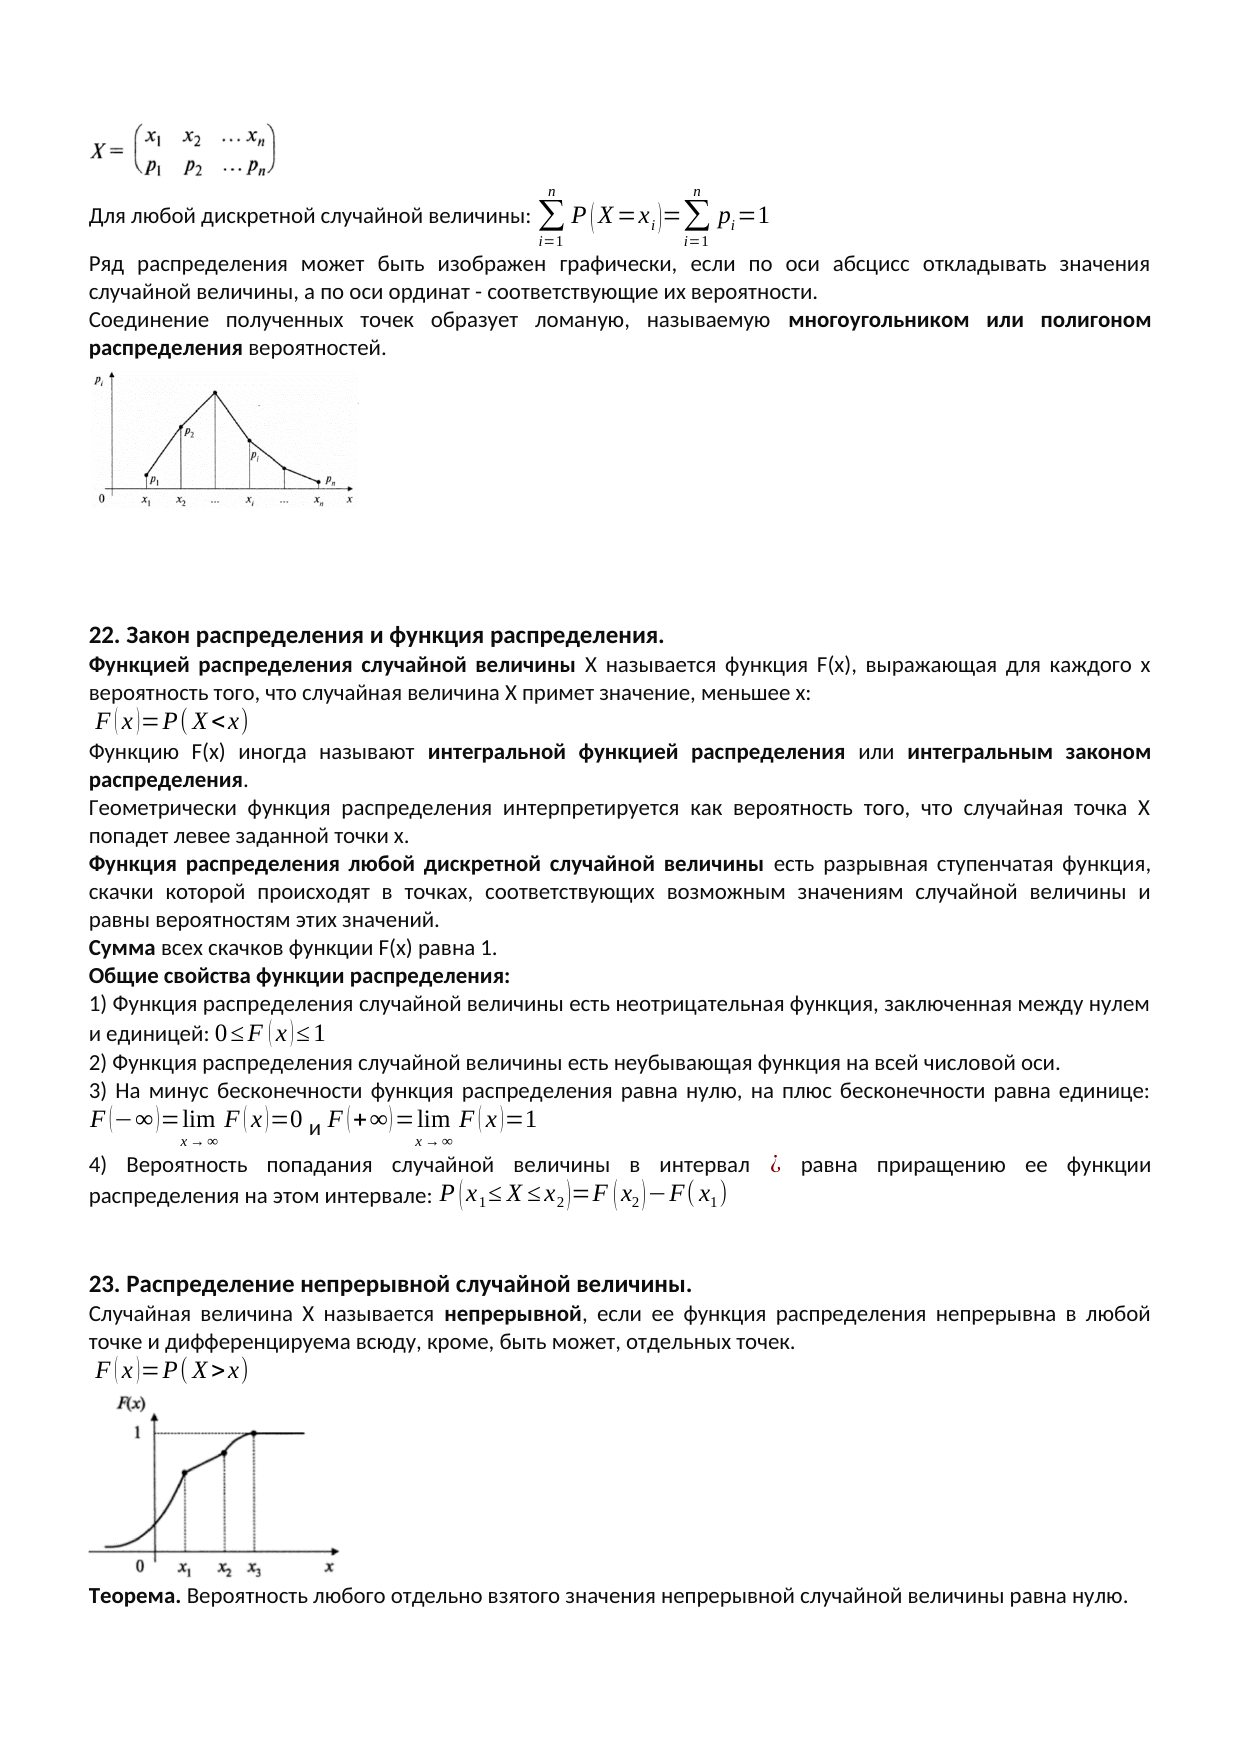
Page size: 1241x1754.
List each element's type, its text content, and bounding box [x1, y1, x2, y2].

text 2) Функция распределения случайной величины есть неубывающая функция на всей числовой оси. [88, 1048, 1152, 1076]
text Соединение полученных точек образует ломаную, называемую многоугольником или полигоном распределения вероятностей. [88, 305, 1152, 361]
text Случайная величина X называется непрерывной, если ее функция распределения непрерывна в любой точке и дифференцируема всюду, кроме, быть может, отдельных точек. [88, 1299, 1152, 1355]
picture [88, 1386, 345, 1581]
text Общие свойства функции распределения: [88, 961, 1152, 989]
text 4) Вероятность попадания случайной величины в интервал равна приращению ее функции распределения на этом интервале: [88, 1150, 1152, 1212]
text Функция распределения любой дискретной случайной величины есть разрывная ступенчатая функция, скачки которой происходят в точках, соответствующих возможным значениям случайной величины и равны вероятностям этих значений. [88, 849, 1152, 933]
text 23. Распределение непрерывной случайной величины. [88, 1268, 1152, 1299]
text Функцией распределения случайной величины X называется функция F(x), выражающая для каждого х вероятность того, что случайная величина X примет значение, меньшее х: [88, 650, 1152, 706]
text Ряд распределения может быть изображен графически, если по оси абсцисс откладывать значения случайной величины, а по оси ординат - соответствующие их вероятности. [88, 249, 1152, 305]
text Сумма всех скачков функции F(x) равна 1. [88, 933, 1152, 961]
text Для любой дискретной случайной величины: [88, 182, 1152, 249]
text 22. Закон распределения и функция распределения. [88, 620, 1152, 650]
picture [88, 118, 280, 182]
text 1) Функция распределения случайной величины есть неотрицательная функция, заключенная между нулем и единицей: [88, 989, 1152, 1048]
picture [88, 361, 359, 508]
text Функцию F(x) иногда называют интегральной функцией распределения или интегральным законом распределения. [88, 737, 1152, 793]
text Теорема. Вероятность любого отдельно взятого значения непрерывной случайной величины равна нулю. [88, 1581, 1152, 1609]
text 3) На минус бесконечности функция распределения равна нулю, на плюс бесконечности равна единице: и [88, 1076, 1152, 1150]
text Геометрически функция распределения интерпретируется как вероятность того, что случайная точка X попадет левее заданной точки х. [88, 793, 1152, 849]
